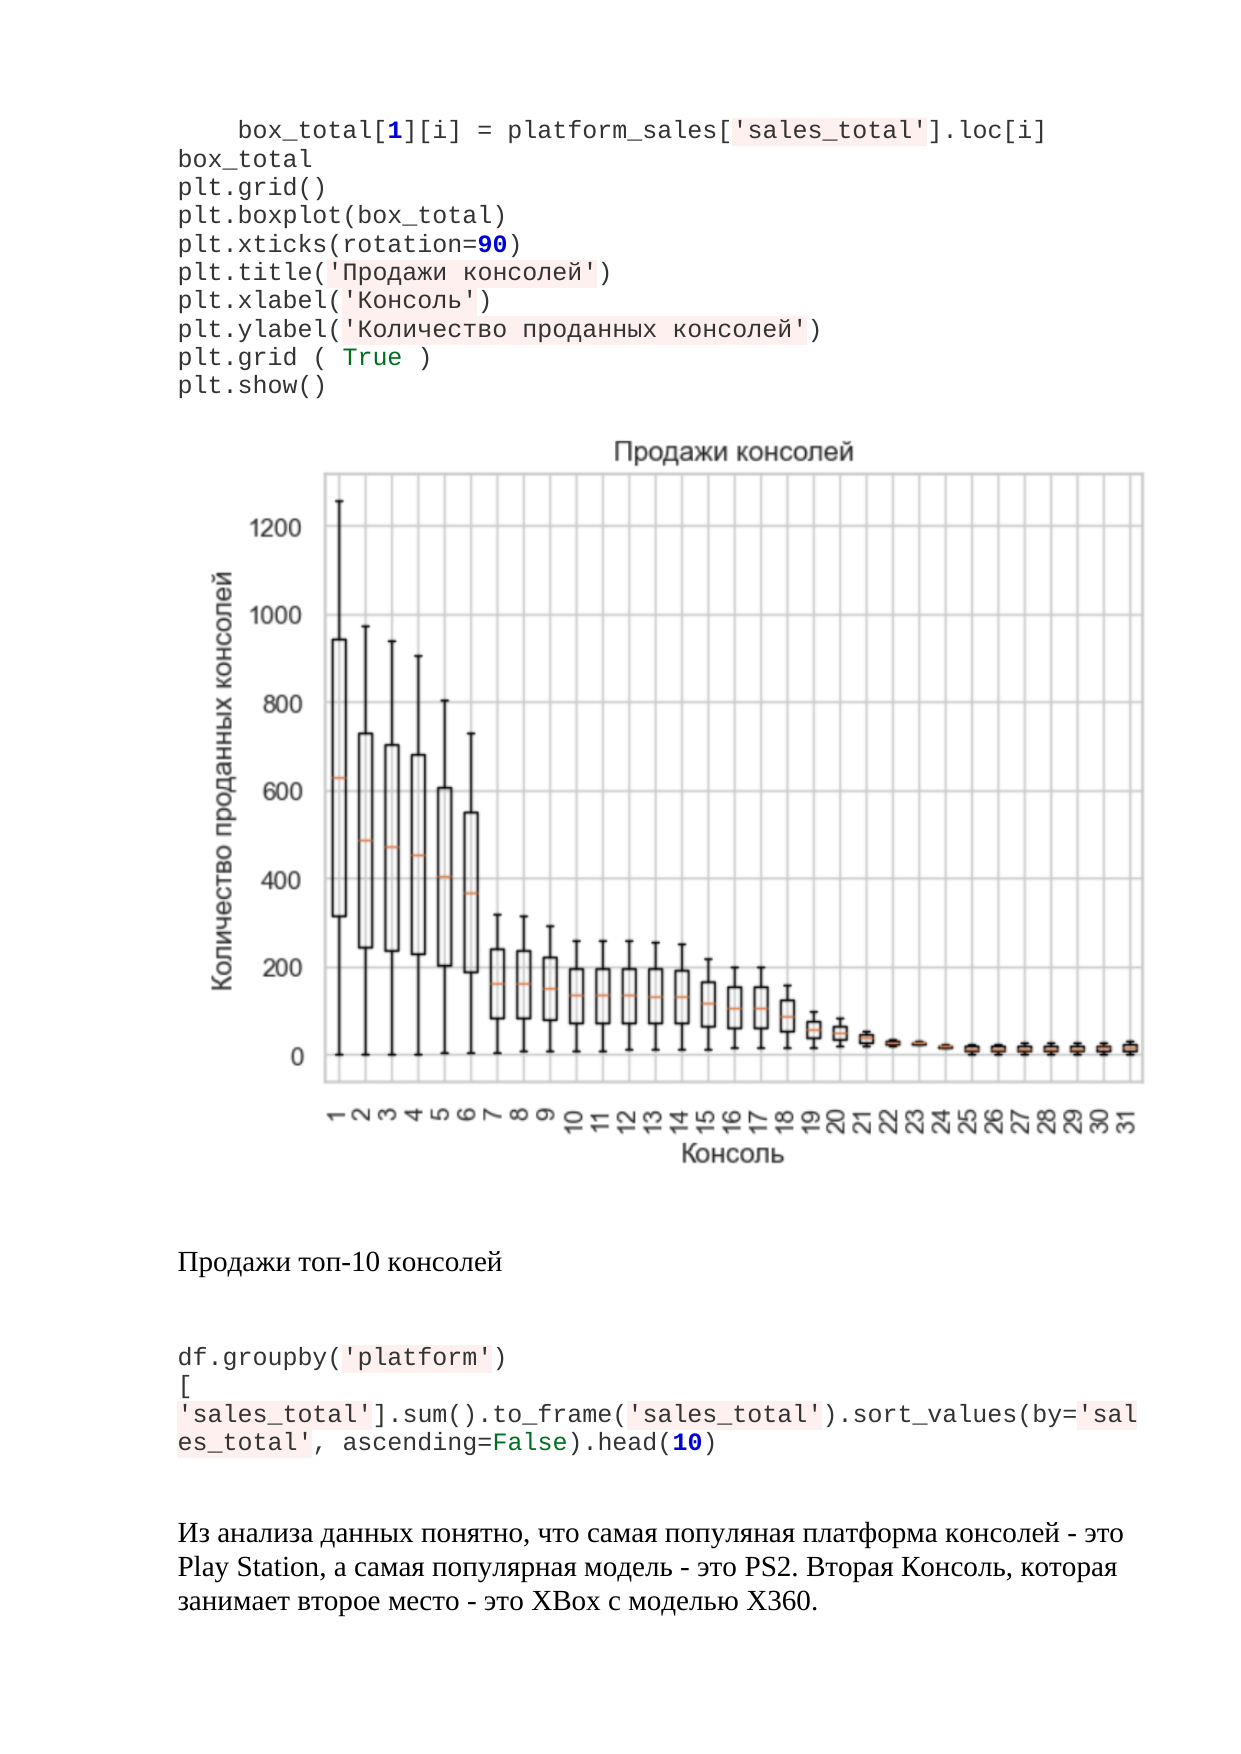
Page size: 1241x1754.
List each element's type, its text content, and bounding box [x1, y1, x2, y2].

text Из анализа данных понятно, что самая популяная платформа консолей - это Play Station, а самая популярная модель - это PS2. Вторая Консоль, которая занимает второе место - это XBox с моделью X360. [177, 1516, 1152, 1616]
text plt.grid() [177, 175, 1152, 203]
text plt.xticks(rotation=90) [177, 231, 1152, 260]
text plt.title('Продажи консолей') [177, 260, 327, 288]
text plt.title('Продажи консолей') [597, 260, 1152, 288]
text plt.grid ( True ) [177, 345, 1152, 373]
text plt.xlabel('Консоль') [177, 288, 342, 316]
text plt.show() [177, 373, 1152, 401]
text box_total [177, 146, 1152, 175]
text Продажи топ-10 консолей [177, 1244, 1152, 1278]
picture [177, 429, 1152, 1177]
text box_total[1][i] = platform_sales['sales_total'].loc[i] [927, 118, 1152, 146]
text plt.ylabel('Количество проданных консолей') [807, 316, 1152, 345]
text plt.xlabel('Консоль') [477, 288, 1152, 316]
text plt.boxplot(box_total) [177, 203, 1152, 231]
text plt.ylabel('Количество проданных консолей') [177, 316, 342, 345]
text box_total[1][i] = platform_sales['sales_total'].loc[i] [177, 118, 732, 146]
text df.groupby('platform')['sales_total'].sum().to_frame('sales_total').sort_values(by='sales_total', ascending=False).head(10) [177, 1345, 1152, 1458]
